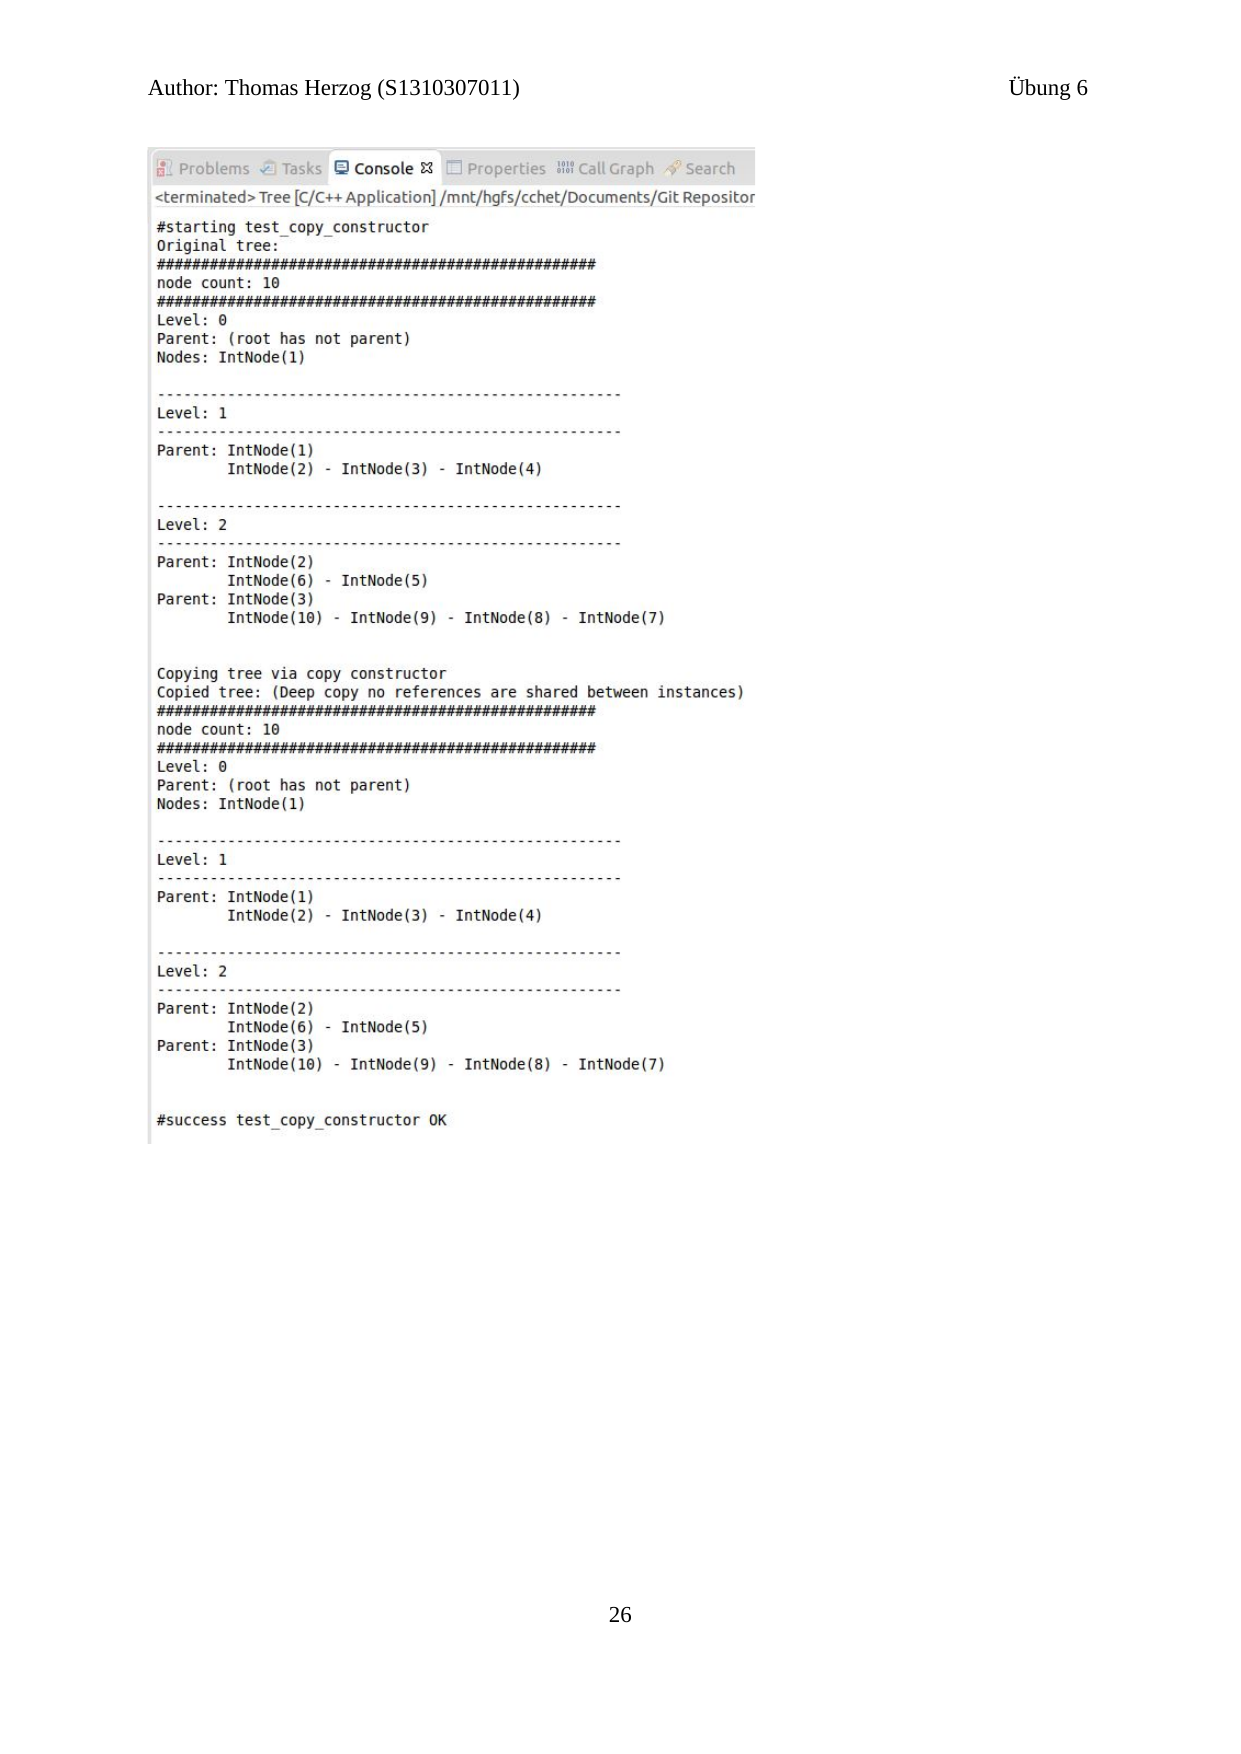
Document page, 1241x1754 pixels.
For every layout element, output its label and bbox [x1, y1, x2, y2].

picture [147, 147, 755, 1144]
